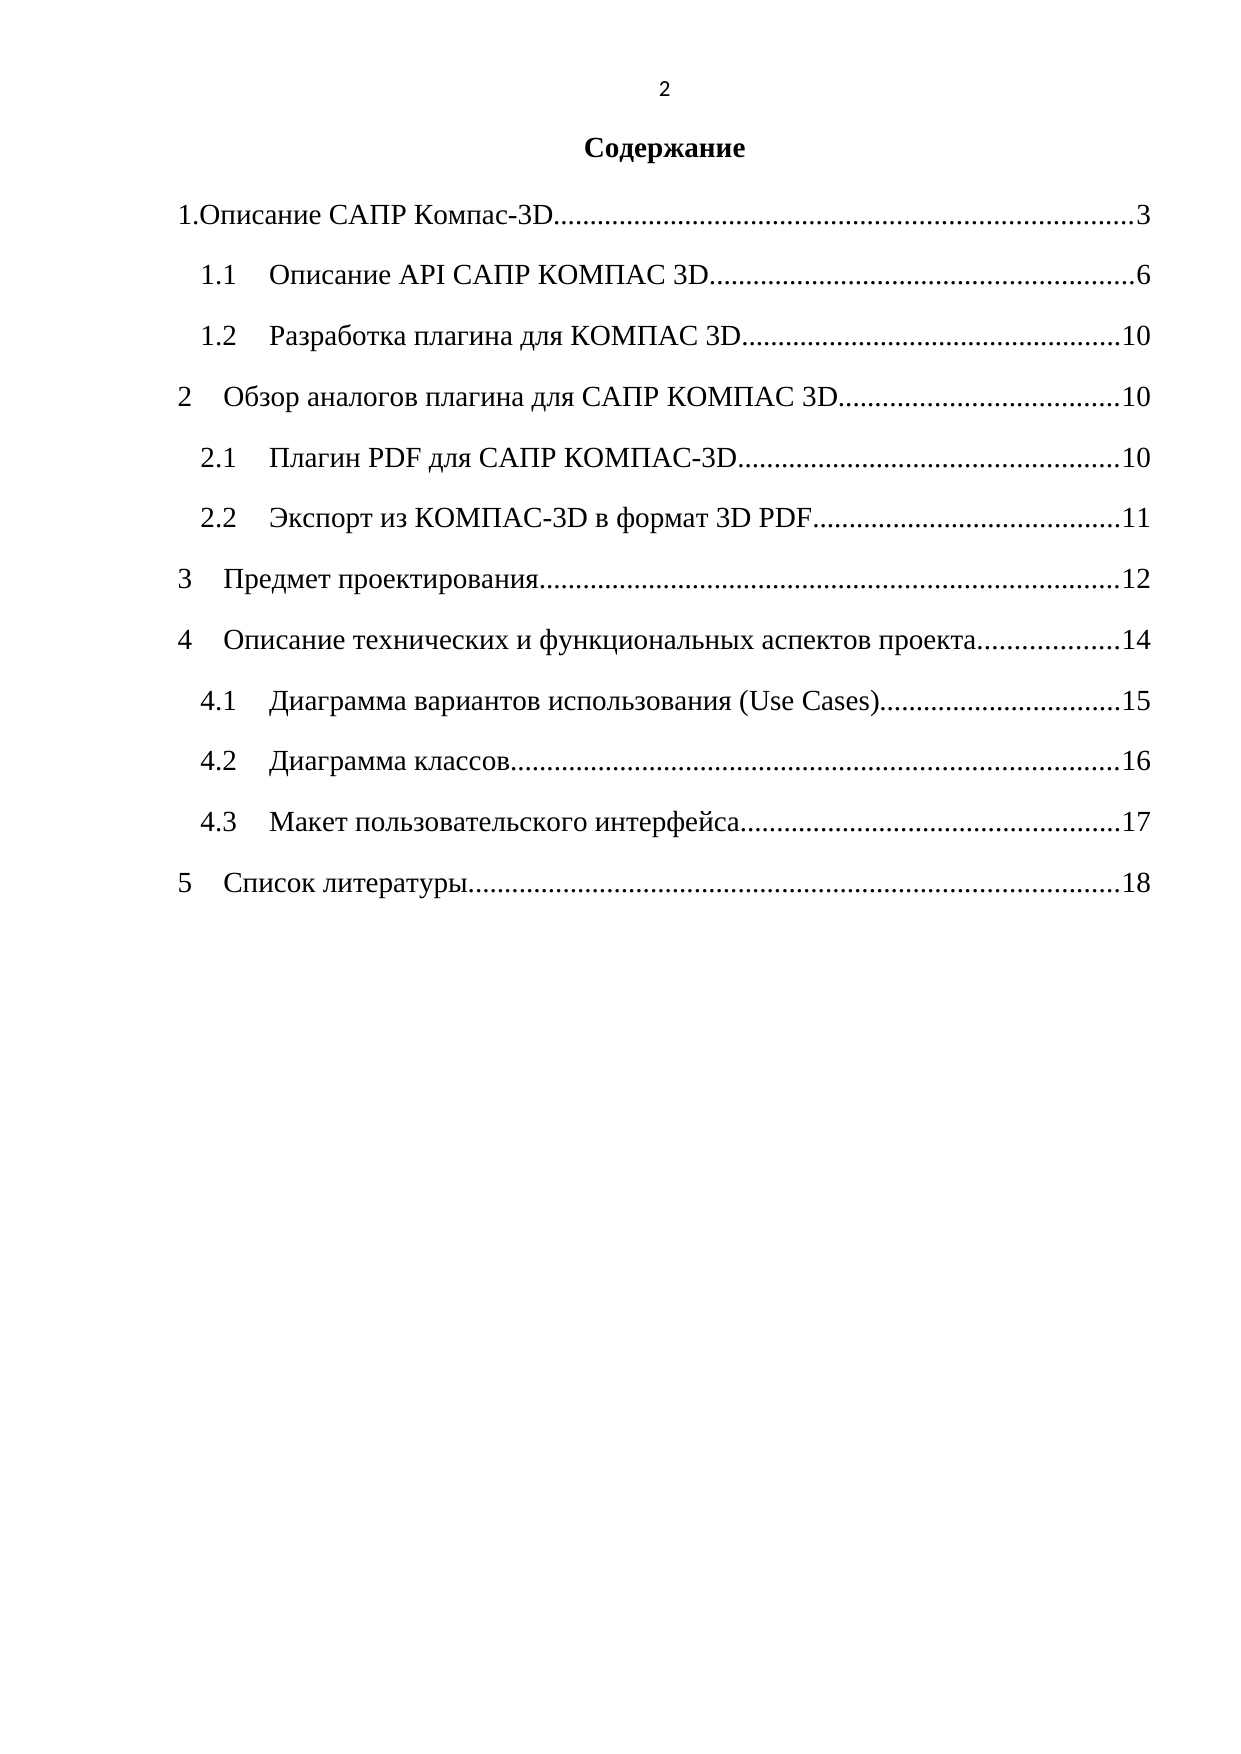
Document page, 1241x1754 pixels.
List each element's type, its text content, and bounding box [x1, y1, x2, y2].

text 3 Предмет проектирования 12 [177, 561, 1152, 595]
text 4.1 Диаграмма вариантов использования (Use Cases) 15 [200, 683, 1152, 716]
text 1.1 Описание API САПР КОМПАС 3D 6 [200, 257, 1152, 291]
text 2 Обзор аналогов плагина для САПР КОМПАС 3D 10 [177, 379, 1152, 412]
text 4.2 Диаграмма классов 16 [200, 743, 1152, 777]
text 4.3 Макет пользовательского интерфейса 17 [200, 804, 1152, 838]
text 2.2 Экспорт из КОМПАС-3D в формат 3D PDF 11 [200, 500, 1152, 534]
text 1.2 Разработка плагина для КОМПАС 3D 10 [200, 318, 1152, 352]
text 4 Описание технических и функциональных аспектов проекта 14 [177, 622, 1152, 655]
text 2.1 Плагин PDF для САПР КОМПАС-3D 10 [200, 440, 1152, 473]
text Содержание [177, 130, 1152, 163]
text 1.Описание САПР Компас-3D 3 [177, 197, 1152, 230]
text 5 Список литературы 18 [177, 865, 1152, 898]
